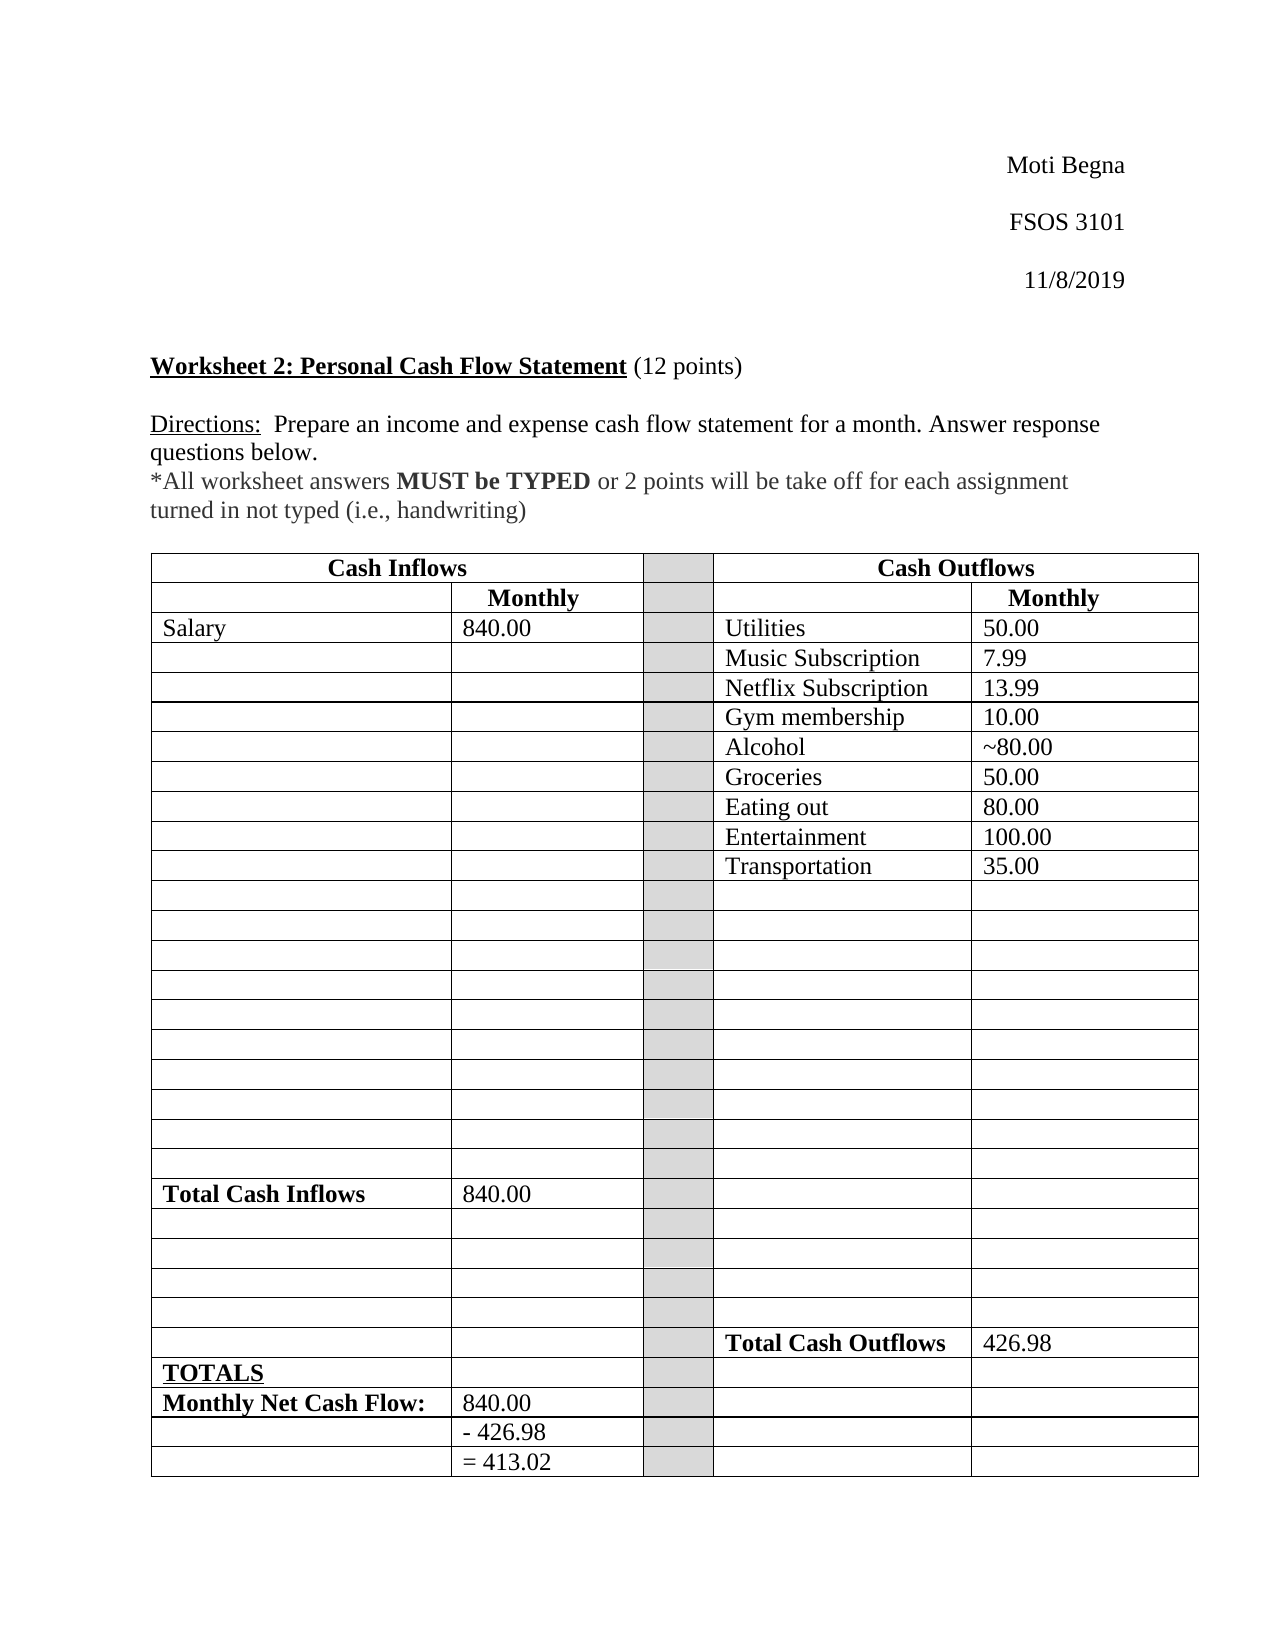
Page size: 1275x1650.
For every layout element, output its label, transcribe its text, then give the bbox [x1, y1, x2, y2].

table_cell [615, 881, 643, 910]
table_cell Total Cash Inflows [152, 1179, 451, 1208]
table_cell [644, 1030, 713, 1059]
table_cell [452, 1060, 615, 1089]
text *All worksheet answers MUST be TYPED or 2 points will be take off for each assignment turned in not typed (i.e., handwriting) [526, 466, 1125, 524]
table_cell [452, 673, 615, 701]
table_cell [615, 1358, 643, 1387]
table_cell [972, 881, 1136, 910]
table_cell [452, 703, 615, 731]
table_cell [644, 1447, 713, 1476]
table_cell [152, 822, 451, 850]
table_cell [1136, 643, 1198, 672]
table_cell [615, 1179, 643, 1208]
table_cell [644, 941, 713, 969]
table_cell [1136, 1447, 1198, 1476]
table_cell [615, 1388, 643, 1416]
table_cell [615, 613, 643, 642]
table_cell [615, 911, 643, 940]
table_cell [1136, 1358, 1198, 1387]
table_cell [615, 673, 643, 701]
table_cell [972, 1120, 1136, 1148]
table_cell Salary [152, 613, 451, 642]
table_cell [1136, 1149, 1198, 1178]
table_cell [452, 1120, 615, 1148]
table_cell 13.99 [972, 673, 1136, 701]
table_cell [152, 792, 451, 821]
table_cell [644, 762, 713, 791]
table_cell [152, 911, 451, 940]
table_cell [615, 1269, 643, 1297]
table_cell [152, 583, 451, 612]
table_cell 426.98 [972, 1328, 1136, 1357]
table_cell [714, 1239, 971, 1267]
table_cell [714, 1418, 971, 1446]
table_cell - 426.98 [452, 1418, 615, 1446]
table_cell [615, 1298, 643, 1327]
table_cell [1136, 971, 1198, 999]
table_cell 35.00 [972, 851, 1136, 880]
table_cell Music Subscription [714, 643, 971, 672]
table_cell [615, 732, 643, 761]
table_cell [152, 643, 451, 672]
table_cell [152, 1447, 451, 1476]
table_cell [972, 911, 1136, 940]
table_cell [972, 1269, 1136, 1297]
table_cell [644, 673, 713, 701]
table_cell [1136, 703, 1198, 731]
table_cell [452, 1328, 615, 1357]
table_cell [644, 911, 713, 940]
table_cell Netflix Subscription [714, 673, 971, 701]
table_cell Monthly [452, 583, 615, 612]
table_cell Monthly Net Cash Flow: [152, 1388, 451, 1416]
table_cell [152, 941, 451, 969]
table_cell [644, 1000, 713, 1029]
table_cell [714, 911, 971, 940]
table_cell 50.00 [972, 613, 1136, 642]
table_cell [452, 941, 615, 969]
table_cell [644, 851, 713, 880]
table_cell [1136, 1209, 1198, 1238]
table_cell 100.00 [972, 822, 1136, 850]
table_cell [972, 1030, 1136, 1059]
table_cell [644, 1328, 713, 1357]
table_cell [1136, 1328, 1198, 1357]
table_cell [714, 1090, 971, 1118]
table_cell [152, 1418, 451, 1446]
table_cell Alcohol [714, 732, 971, 761]
table_cell [644, 792, 713, 821]
table_cell [644, 1418, 713, 1446]
table_cell Entertainment [714, 822, 971, 850]
table_cell [1136, 792, 1198, 821]
table_cell Total Cash Outflows [714, 1328, 971, 1357]
table_cell [644, 1388, 713, 1416]
table_cell Transportation [714, 851, 971, 880]
table_cell [152, 1090, 451, 1118]
table_header Cash Outflows [714, 554, 1198, 582]
table_cell [644, 1358, 713, 1387]
table_cell [644, 971, 713, 999]
table_cell [615, 1328, 643, 1357]
table_cell Gym membership [714, 703, 971, 731]
table_cell [452, 1239, 615, 1267]
table_cell [1136, 1000, 1198, 1029]
table_cell = 413.02 [452, 1447, 615, 1476]
table_cell [714, 971, 971, 999]
table_cell Monthly [972, 583, 1136, 612]
table_cell [644, 1149, 713, 1178]
table_cell [152, 1239, 451, 1267]
table_cell [644, 583, 713, 612]
table_cell [714, 1298, 971, 1327]
table_cell TOTALS [152, 1358, 451, 1387]
table_cell [714, 1179, 971, 1208]
table_cell [644, 1239, 713, 1267]
table_cell [615, 1149, 643, 1178]
table_cell [1136, 732, 1198, 761]
table_cell [452, 643, 615, 672]
table_cell [452, 792, 615, 821]
table_cell 7.99 [972, 643, 1136, 672]
table_cell [714, 1060, 971, 1089]
table_cell [714, 1269, 971, 1297]
table_cell [644, 1269, 713, 1297]
table_cell [644, 613, 713, 642]
table_cell [452, 1358, 615, 1387]
table_cell [152, 1060, 451, 1089]
table_cell [615, 792, 643, 821]
table_cell [615, 941, 643, 969]
table_cell [615, 1418, 643, 1446]
table_cell [1136, 762, 1198, 791]
table_cell [452, 822, 615, 850]
table_cell [972, 1358, 1136, 1387]
table_header Cash Inflows [152, 554, 643, 582]
table_cell [452, 1209, 615, 1238]
table_cell [615, 1209, 643, 1238]
table_cell ~80.00 [972, 732, 1136, 761]
table_cell [714, 1447, 971, 1476]
table_cell [615, 583, 643, 612]
table_cell [644, 1179, 713, 1208]
table_cell [1136, 1239, 1198, 1267]
table_cell Utilities [714, 613, 971, 642]
table_cell [152, 762, 451, 791]
table_cell [714, 1000, 971, 1029]
table_cell [714, 583, 971, 612]
table_cell [644, 881, 713, 910]
table_cell [972, 1149, 1136, 1178]
table_cell [615, 1000, 643, 1029]
table_cell [1136, 1269, 1198, 1297]
text Moti Begna [150, 150, 1125, 179]
table_cell [1136, 941, 1198, 969]
table_cell [452, 1298, 615, 1327]
table_cell [152, 732, 451, 761]
table_cell 840.00 [452, 613, 615, 642]
table_cell [714, 1030, 971, 1059]
table_cell [615, 1120, 643, 1148]
table_cell [714, 1120, 971, 1148]
table_cell [615, 762, 643, 791]
table_cell [452, 762, 615, 791]
table_cell 80.00 [972, 792, 1136, 821]
table_cell [615, 851, 643, 880]
table_cell [972, 1298, 1136, 1327]
table_cell [1136, 851, 1198, 880]
table_cell [615, 1060, 643, 1089]
table_cell [972, 1388, 1136, 1416]
table_cell [644, 732, 713, 761]
table_cell [644, 1209, 713, 1238]
table_cell [644, 1090, 713, 1118]
table_cell Eating out [714, 792, 971, 821]
table_cell [615, 971, 643, 999]
table_cell [1136, 1060, 1198, 1089]
table_cell [152, 971, 451, 999]
table_cell [972, 1209, 1136, 1238]
table_cell [152, 673, 451, 701]
table_cell [1136, 673, 1198, 701]
table_cell [615, 822, 643, 850]
table_cell [152, 1000, 451, 1029]
table_cell [452, 732, 615, 761]
table_cell [152, 1269, 451, 1297]
table_cell [452, 1090, 615, 1118]
table_cell [152, 1209, 451, 1238]
table_cell [972, 1179, 1136, 1208]
table_cell [714, 1209, 971, 1238]
table_cell [615, 703, 643, 731]
table_cell [1136, 1030, 1198, 1059]
table_cell 840.00 [452, 1179, 615, 1208]
table_cell [714, 1388, 971, 1416]
table_cell [152, 1328, 451, 1357]
table_cell [615, 1030, 643, 1059]
table_cell [152, 1149, 451, 1178]
text 11/8/2019 [150, 265, 1125, 294]
table_cell [452, 1269, 615, 1297]
table_cell [1136, 822, 1198, 850]
table_cell [644, 643, 713, 672]
table_cell [714, 881, 971, 910]
table_cell [615, 1090, 643, 1118]
table_cell Groceries [714, 762, 971, 791]
table_cell [1136, 583, 1198, 612]
table_cell [1136, 1179, 1198, 1208]
table_cell [1136, 613, 1198, 642]
table_cell [452, 911, 615, 940]
table_cell [972, 971, 1136, 999]
table_cell [972, 1239, 1136, 1267]
table_cell [972, 1090, 1136, 1118]
table_cell [452, 851, 615, 880]
table_cell [615, 1447, 643, 1476]
table_cell [1136, 1120, 1198, 1148]
table_cell [1136, 1298, 1198, 1327]
table_cell [644, 703, 713, 731]
table_cell [972, 941, 1136, 969]
table_cell [972, 1418, 1136, 1446]
table_cell [714, 941, 971, 969]
table_cell 50.00 [972, 762, 1136, 791]
table_cell [452, 881, 615, 910]
text Directions: Prepare an income and expense cash flow statement for a month. Answer response questions below. [150, 409, 1125, 466]
table_cell 10.00 [972, 703, 1136, 731]
table_cell [972, 1447, 1136, 1476]
table_cell [615, 643, 643, 672]
table_cell [714, 1149, 971, 1178]
table_cell [644, 822, 713, 850]
table_cell [152, 1030, 451, 1059]
table_cell [1136, 1388, 1198, 1416]
table_cell [152, 1120, 451, 1148]
table_cell [615, 1239, 643, 1267]
table_cell [972, 1000, 1136, 1029]
table_cell [714, 1358, 971, 1387]
table_cell [152, 881, 451, 910]
table_cell [972, 1060, 1136, 1089]
table_cell [452, 1030, 615, 1059]
table_cell [452, 1000, 615, 1029]
table_cell [452, 1149, 615, 1178]
table_header [644, 554, 713, 582]
text Worksheet 2: Personal Cash Flow Statement (12 points) [150, 351, 1125, 380]
table_cell [152, 851, 451, 880]
table_cell [152, 1298, 451, 1327]
table_cell [152, 703, 451, 731]
table_cell [1136, 1090, 1198, 1118]
table_cell [1136, 911, 1198, 940]
text FSOS 3101 [150, 207, 1125, 236]
table_cell [452, 971, 615, 999]
table_cell [1136, 1418, 1198, 1446]
table_cell [1136, 881, 1198, 910]
table_cell [644, 1298, 713, 1327]
table_cell [644, 1120, 713, 1148]
table_cell [644, 1060, 713, 1089]
table_cell 840.00 [452, 1388, 615, 1416]
